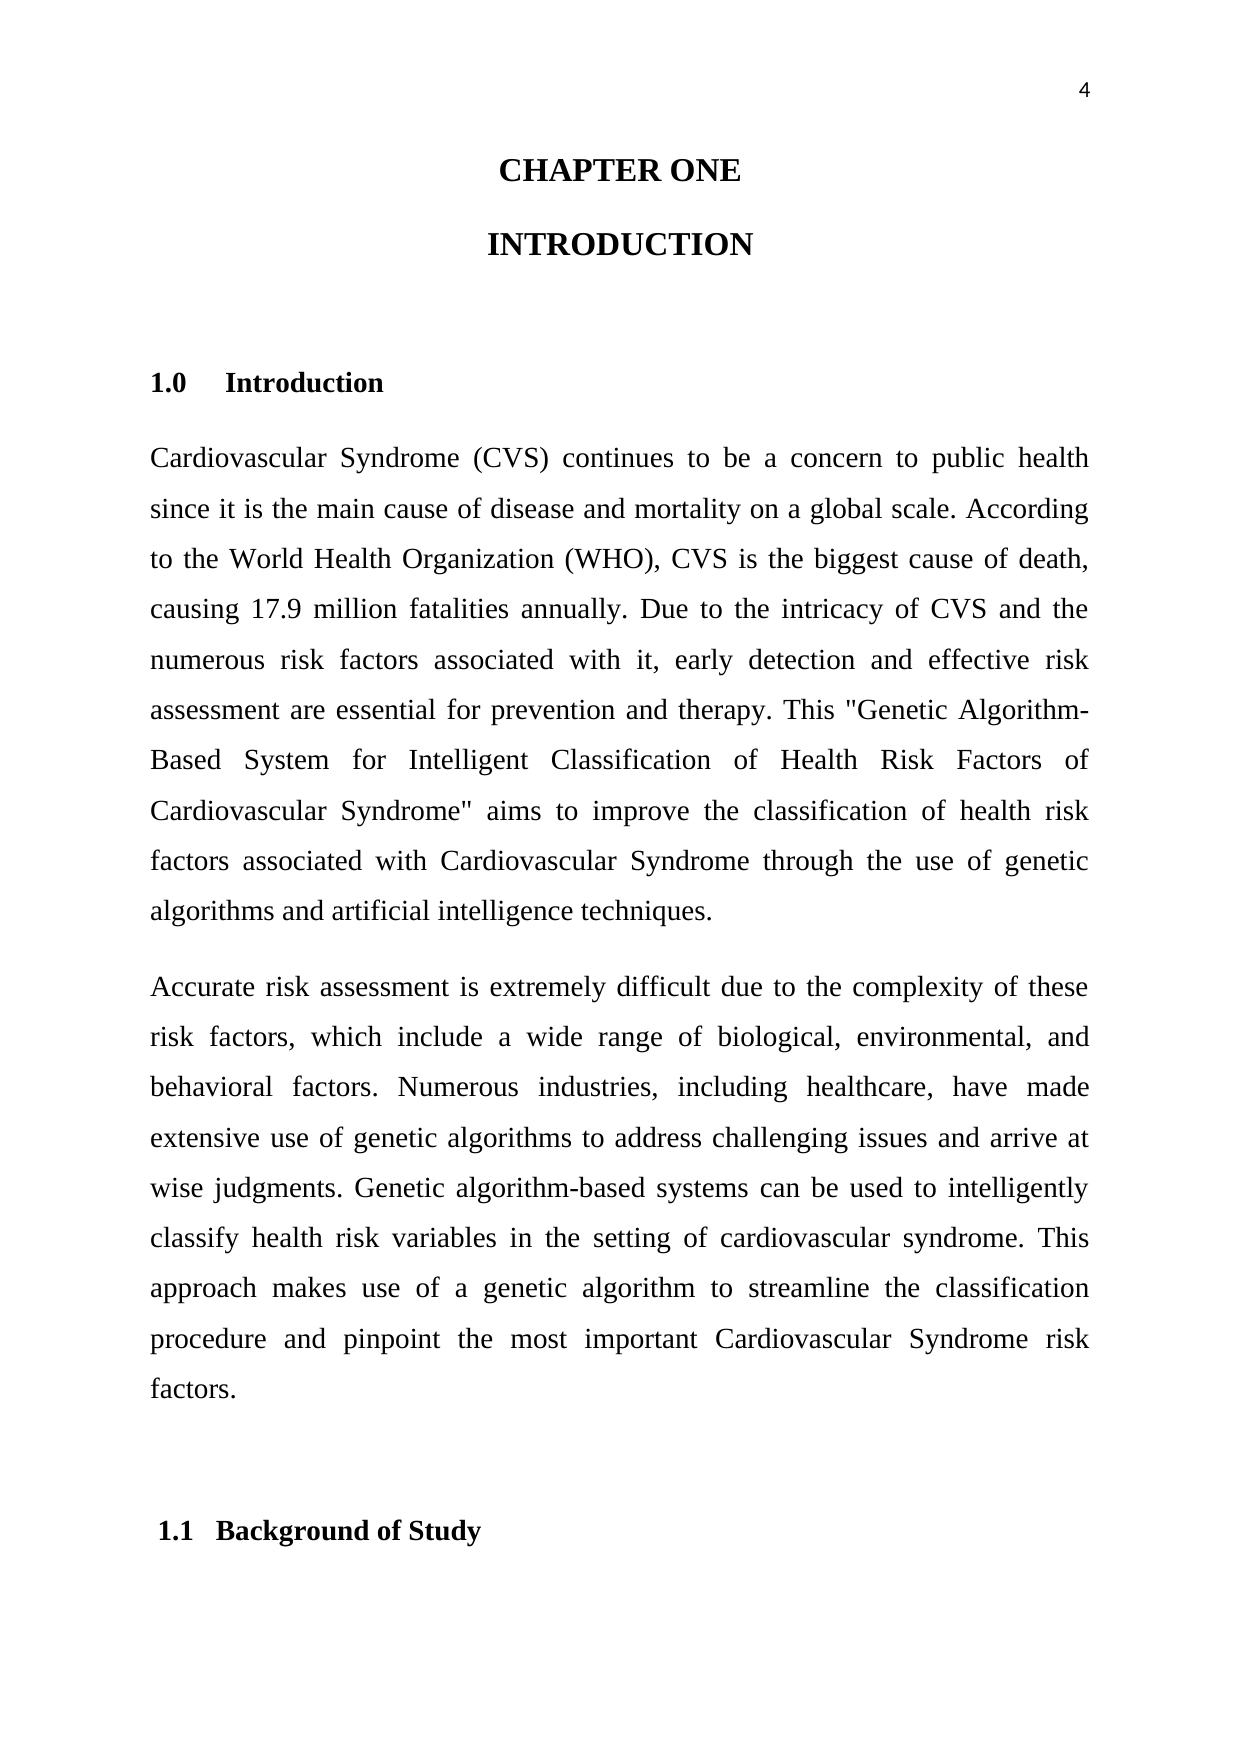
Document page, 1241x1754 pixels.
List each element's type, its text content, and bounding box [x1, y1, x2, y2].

subtitle CHAPTER ONE [150, 150, 1090, 188]
subtitle 1.0 Introduction [150, 365, 1090, 399]
subtitle 1.1 Background of Study [150, 1513, 1090, 1547]
text Accurate risk assessment is extremely difficult due to the complexity of these risk factors, which include a wide range of biological, environmental, and behavioral factors. Numerous industries, including healthcare, have made extensive use of genetic algorithms to address challenging issues and arrive at wise judgments. Genetic algorithm-based systems can be used to intelligently classify health risk variables in the setting of cardiovascular syndrome. This approach makes use of a genetic algorithm to streamline the classification procedure and pinpoint the most important Cardiovascular Syndrome risk factors. [150, 969, 1090, 1405]
subtitle INTRODUCTION [150, 224, 1090, 262]
text Cardiovascular Syndrome (CVS) continues to be a concern to public health since it is the main cause of disease and mortality on a global scale. According to the World Health Organization (WHO), CVS is the biggest cause of death, causing 17.9 million fatalities annually. Due to the intricacy of CVS and the numerous risk factors associated with it, early detection and effective risk assessment are essential for prevention and therapy. This "Genetic Algorithm-Based System for Intelligent Classification of Health Risk Factors of Cardiovascular Syndrome" aims to improve the classification of health risk factors associated with Cardiovascular Syndrome through the use of genetic algorithms and artificial intelligence techniques. [150, 441, 1090, 927]
